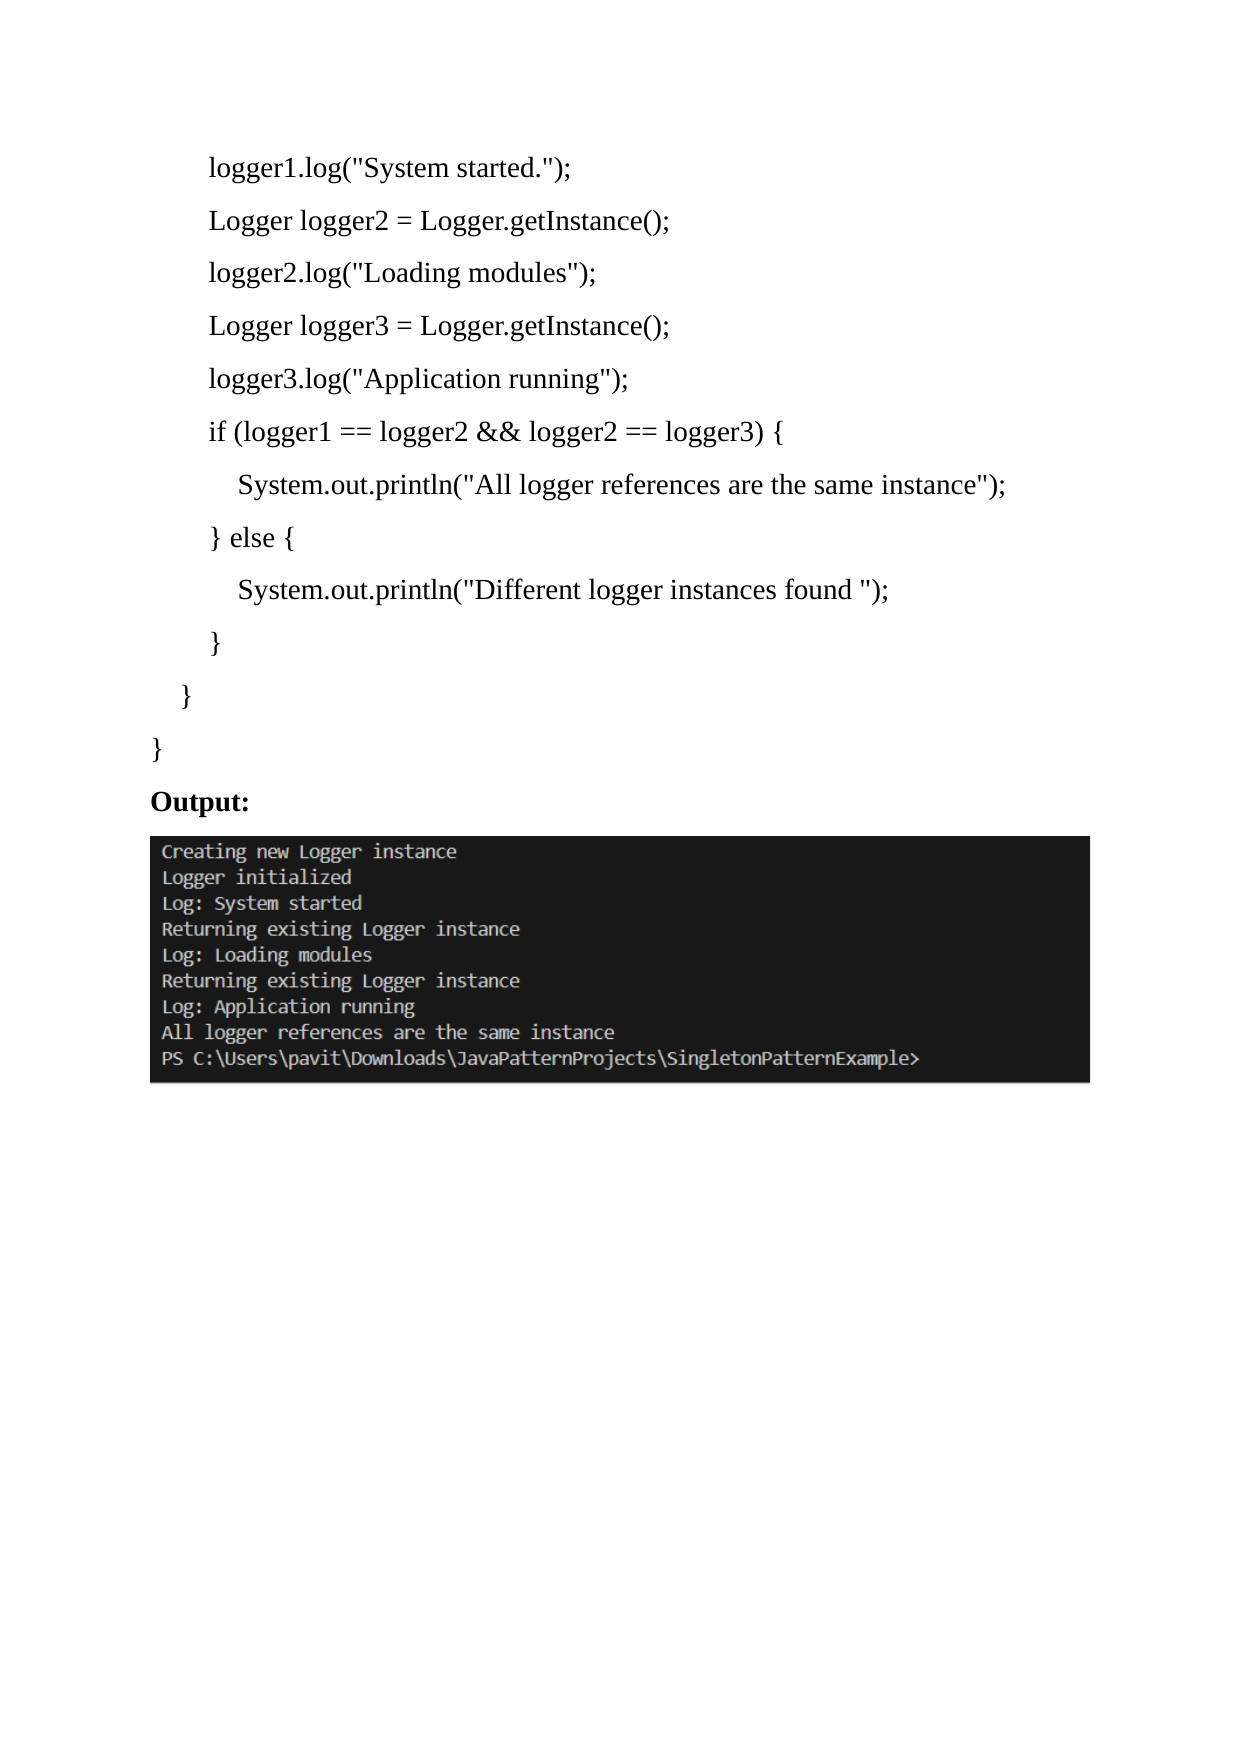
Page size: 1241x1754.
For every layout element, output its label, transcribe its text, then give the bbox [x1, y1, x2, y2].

text logger1.log("System started."); [150, 150, 1090, 183]
text } else { [150, 520, 1090, 553]
text logger2.log("Loading modules"); [150, 256, 1090, 289]
text } [150, 678, 1090, 712]
text logger3.log("Application running"); [150, 361, 1090, 395]
text System.out.println("All logger references are the same instance"); [150, 467, 1090, 500]
text Logger logger3 = Logger.getInstance(); [150, 308, 1090, 342]
text if (logger1 == logger2 && logger2 == logger3) { [150, 414, 1090, 448]
text } [150, 731, 1090, 764]
picture [150, 836, 1091, 1085]
text Logger logger2 = Logger.getInstance(); [150, 203, 1090, 236]
text System.out.println("Different logger instances found "); [150, 572, 1090, 606]
text } [150, 625, 1090, 659]
text Output: [150, 784, 1090, 817]
